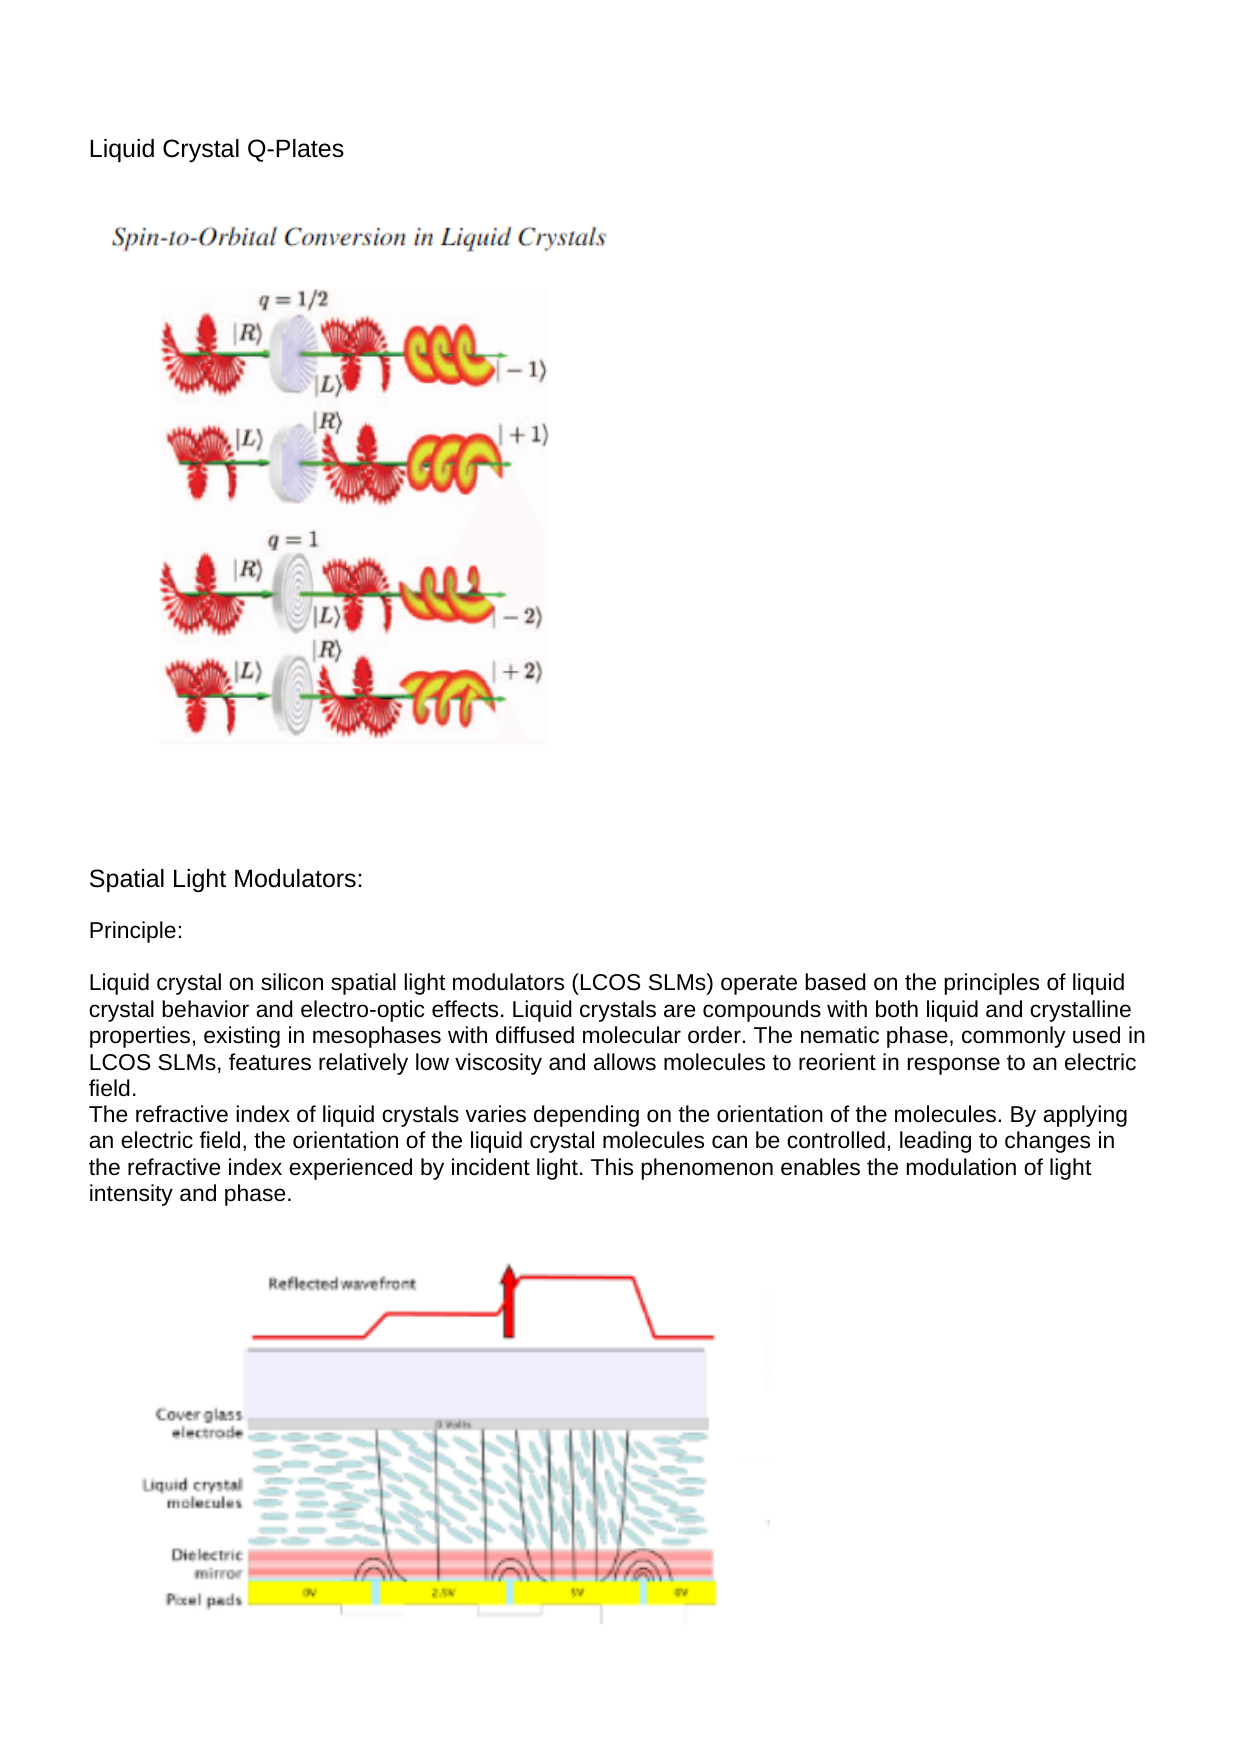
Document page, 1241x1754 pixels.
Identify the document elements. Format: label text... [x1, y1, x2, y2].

text Principle: [89, 917, 1152, 943]
picture [88, 1206, 771, 1639]
text Liquid crystal on silicon spatial light modulators (LCOS SLMs) operate based on the principles of liquid crystal behavior and electro-optic effects. Liquid crystals are compounds with both liquid and crystalline properties, existing in mesophases with diffused molecular order. The nematic phase, commonly used in LCOS SLMs, features relatively low viscosity and allows molecules to reorient in response to an electric field. [89, 969, 1152, 1101]
text The refractive index of liquid crystals varies depending on the orientation of the molecules. By applying an electric field, the orientation of the liquid crystal molecules can be controlled, leading to changes in the refractive index experienced by incident light. This phenomenon enables the modulation of light intensity and phase. [89, 1101, 1152, 1207]
picture [88, 186, 674, 745]
text Spatial Light Modulators: [89, 864, 1152, 893]
text Liquid Crystal Q-Plates [89, 133, 1152, 162]
